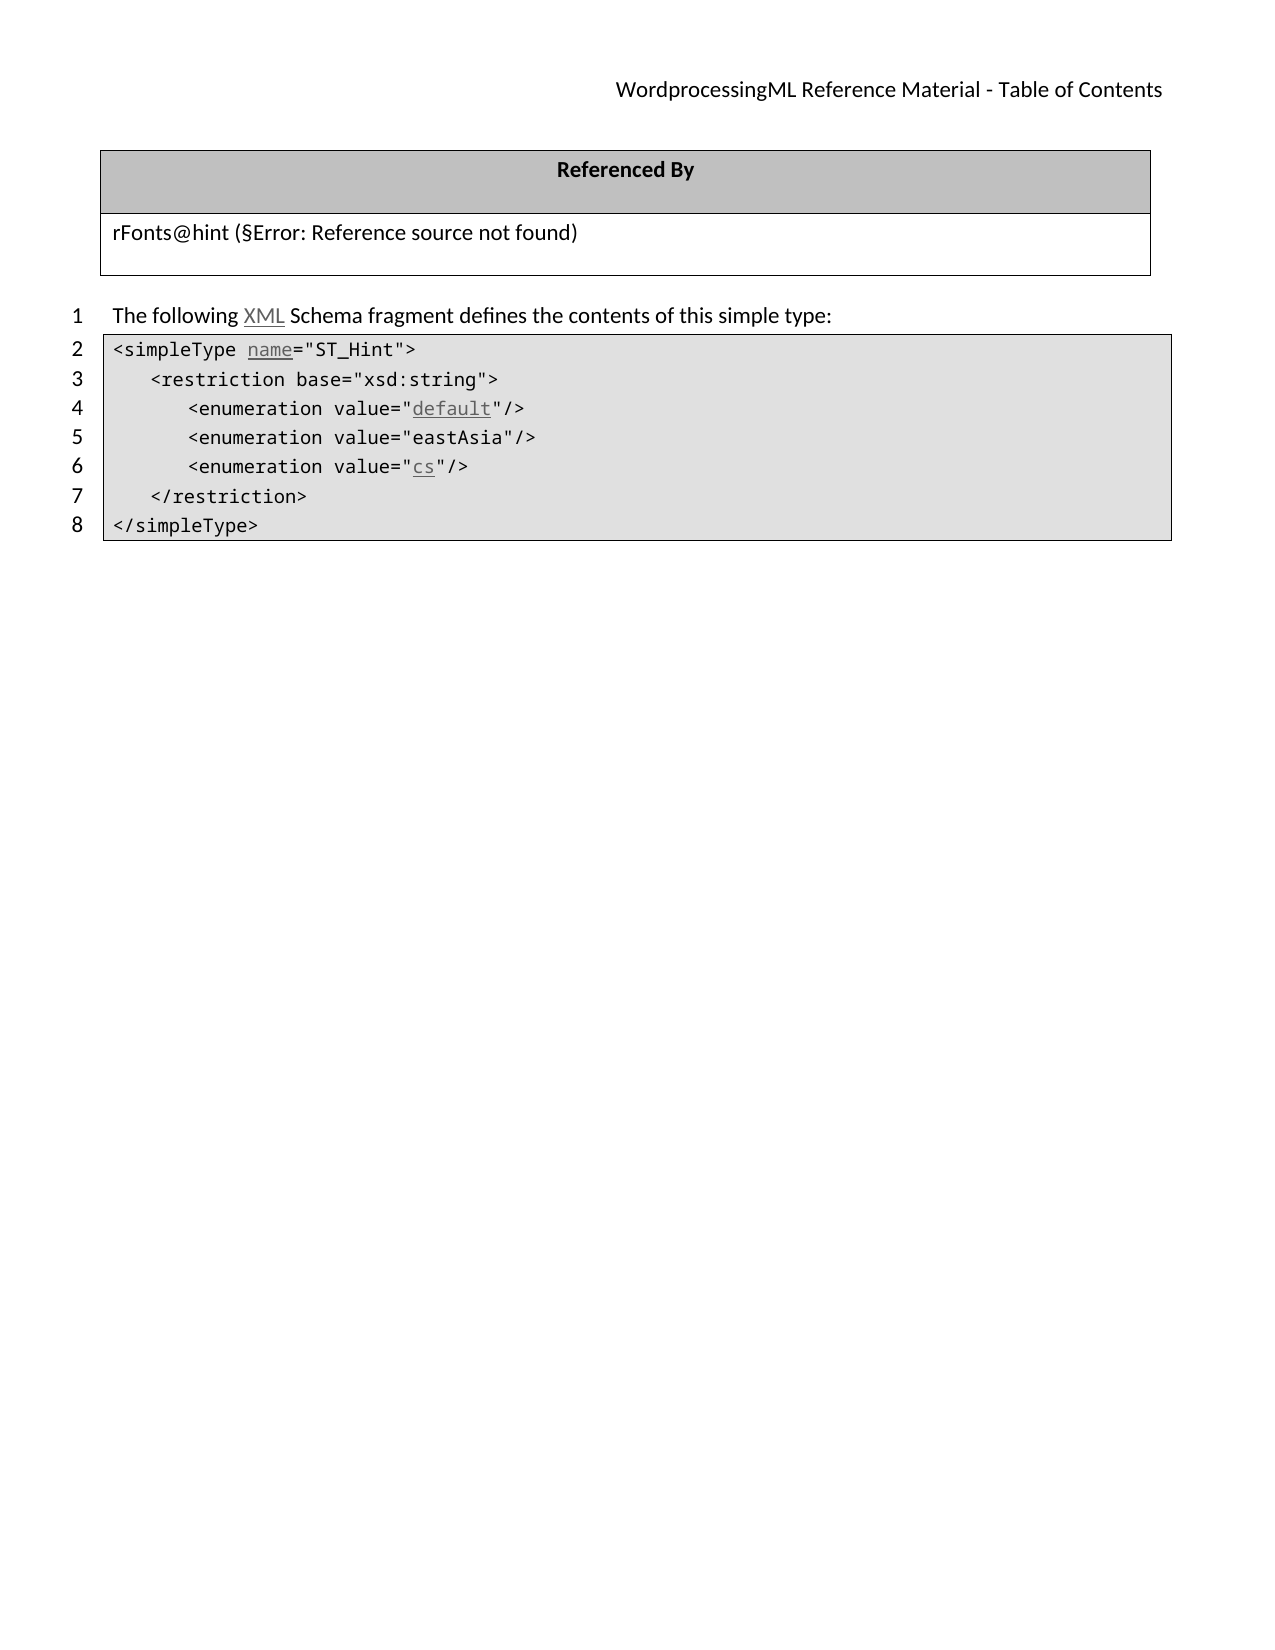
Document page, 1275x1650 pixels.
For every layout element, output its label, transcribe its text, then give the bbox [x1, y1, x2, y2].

text The following XML Schema fragment defines the contents of this simple type: [112, 301, 1162, 329]
text <enumeration value="default"/> [104, 392, 1171, 421]
table_header Referenced By [101, 151, 1150, 213]
text </restriction> [104, 480, 1171, 509]
text <enumeration value="eastAsia"/> [104, 421, 1171, 450]
text <simpleType name="ST_Hint"> [104, 335, 1171, 362]
text <enumeration value="cs"/> [104, 451, 1171, 479]
text </simpleType> [104, 509, 1171, 540]
text <restriction base="xsd:string"> [104, 363, 1171, 392]
